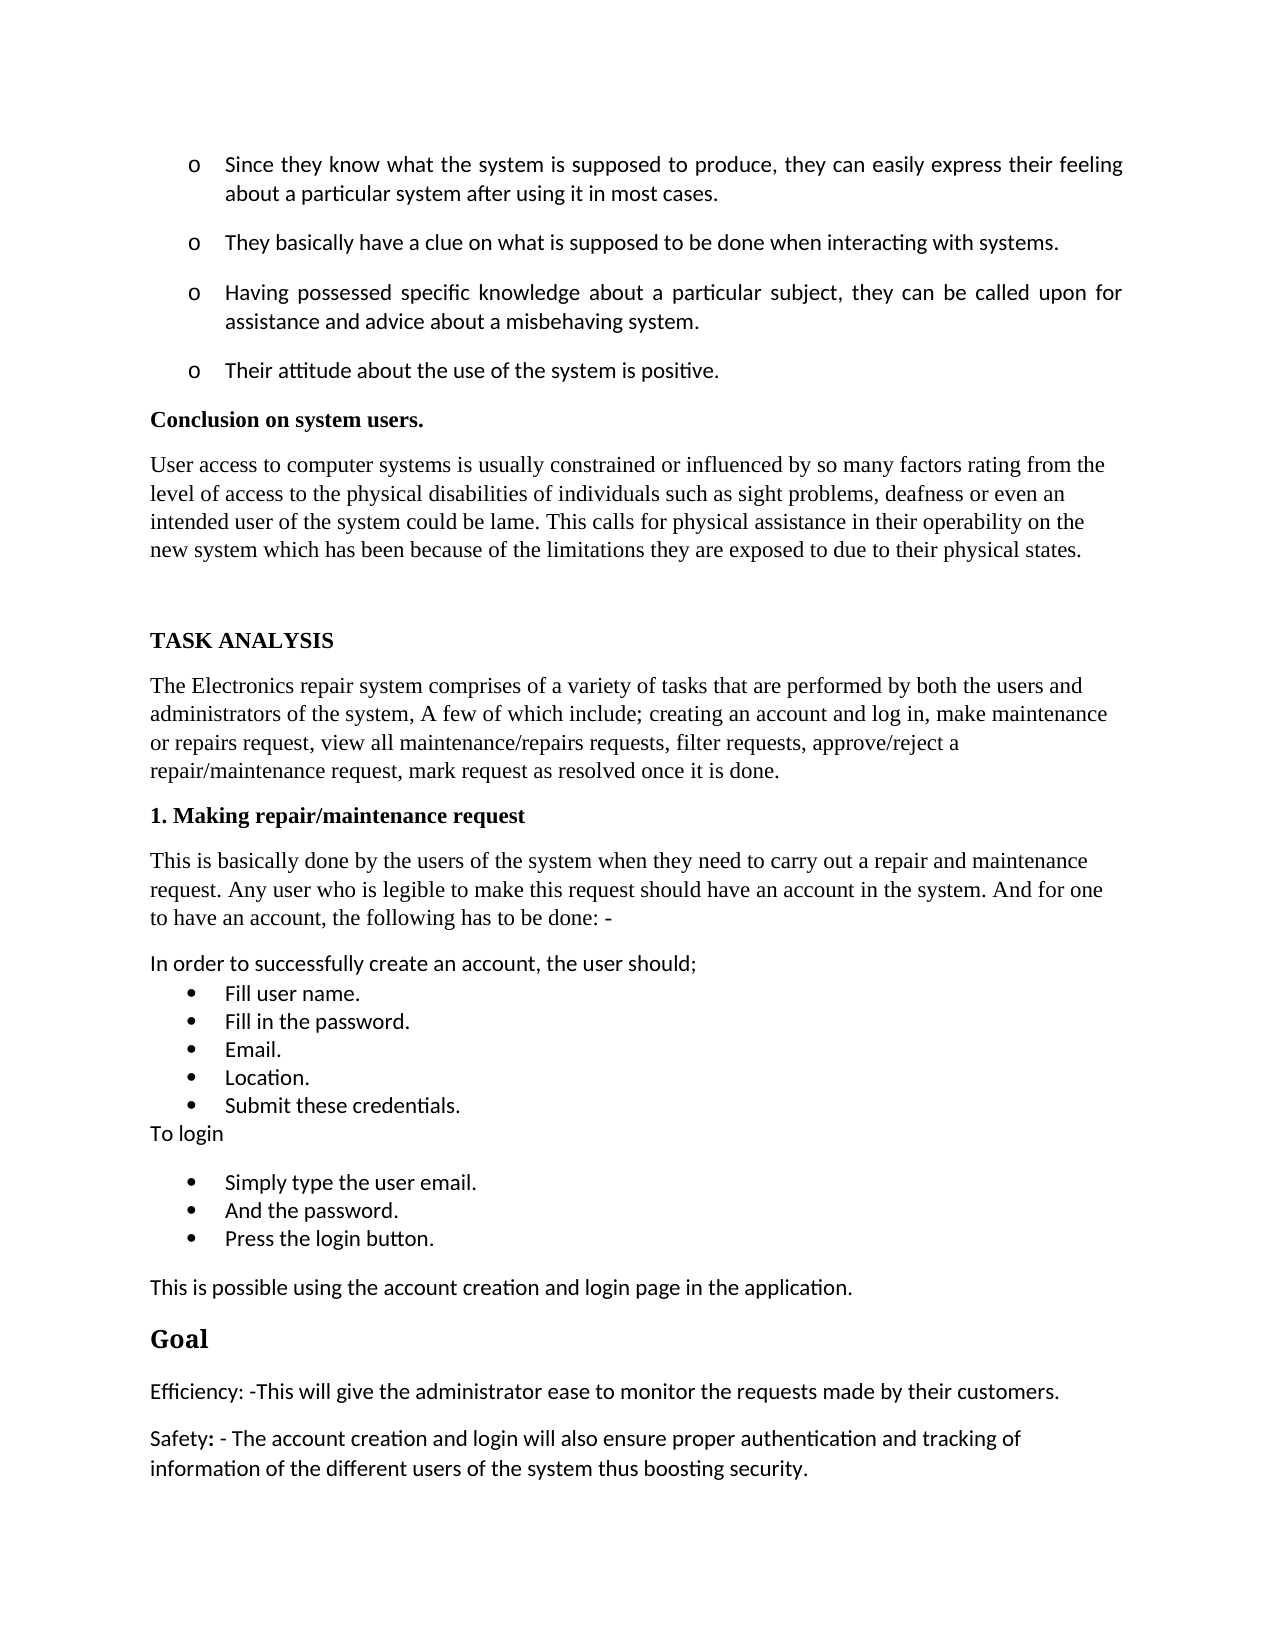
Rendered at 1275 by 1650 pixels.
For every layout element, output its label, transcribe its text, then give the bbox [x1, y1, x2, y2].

list And the password. [187, 1196, 1125, 1224]
list Submit these credentials. [187, 1092, 1125, 1119]
text TASK ANALYSIS [150, 627, 1125, 653]
subtitle Goal [150, 1322, 1125, 1356]
text This is basically done by the users of the system when they need to carry out a repair and maintenance request. Any user who is legible to make this request should have an account in the system. And for one to have an account, the following has to be done: - [150, 847, 1125, 931]
text The Electronics repair system comprises of a variety of tasks that are performed by both the users and administrators of the system, A few of which include; creating an account and log in, make maintenance or repairs request, view all maintenance/repairs requests, filter requests, approve/reject a repair/maintenance request, mark request as resolved once it is done. [150, 672, 1125, 783]
list Simply type the user email. [187, 1168, 1125, 1196]
text Safety: - The account creation and login will also ensure proper authentication and tracking of information of the different users of the system thus boosting security. [150, 1424, 1125, 1482]
list Press the login button. [187, 1224, 1125, 1252]
text To login [150, 1119, 1125, 1148]
text In order to successfully create an account, the user should; [150, 949, 1125, 977]
text This is possible using the account creation and login page in the application. [150, 1273, 1125, 1301]
text 1. Making repair/maintenance request [150, 802, 1125, 828]
list Location. [187, 1063, 1125, 1092]
list Fill user name. [187, 979, 1125, 1007]
list Having possessed specific knowledge about a particular subject, they can be called upon for assistance and advice about a misbehaving system. [187, 278, 1125, 335]
text Conclusion on system users. [150, 406, 1125, 432]
list Email. [187, 1036, 1125, 1063]
list Since they know what the system is supposed to produce, they can easily express their feeling about a particular system after using it in most cases. [187, 150, 1125, 207]
text User access to computer systems is usually constrained or influenced by so many factors rating from the level of access to the physical disabilities of individuals such as sight problems, deafness or even an intended user of the system could be lame. This calls for physical assistance in their operability on the new system which has been because of the limitations they are exposed to due to their physical states. [150, 451, 1125, 563]
list They basically have a clue on what is supposed to be done when interacting with systems. [187, 228, 1125, 257]
text Efficiency: -This will give the administrator ease to monitor the requests made by their customers. [150, 1377, 1125, 1405]
list Fill in the password. [187, 1007, 1125, 1036]
list Their attitude about the use of the system is positive. [187, 356, 1125, 385]
